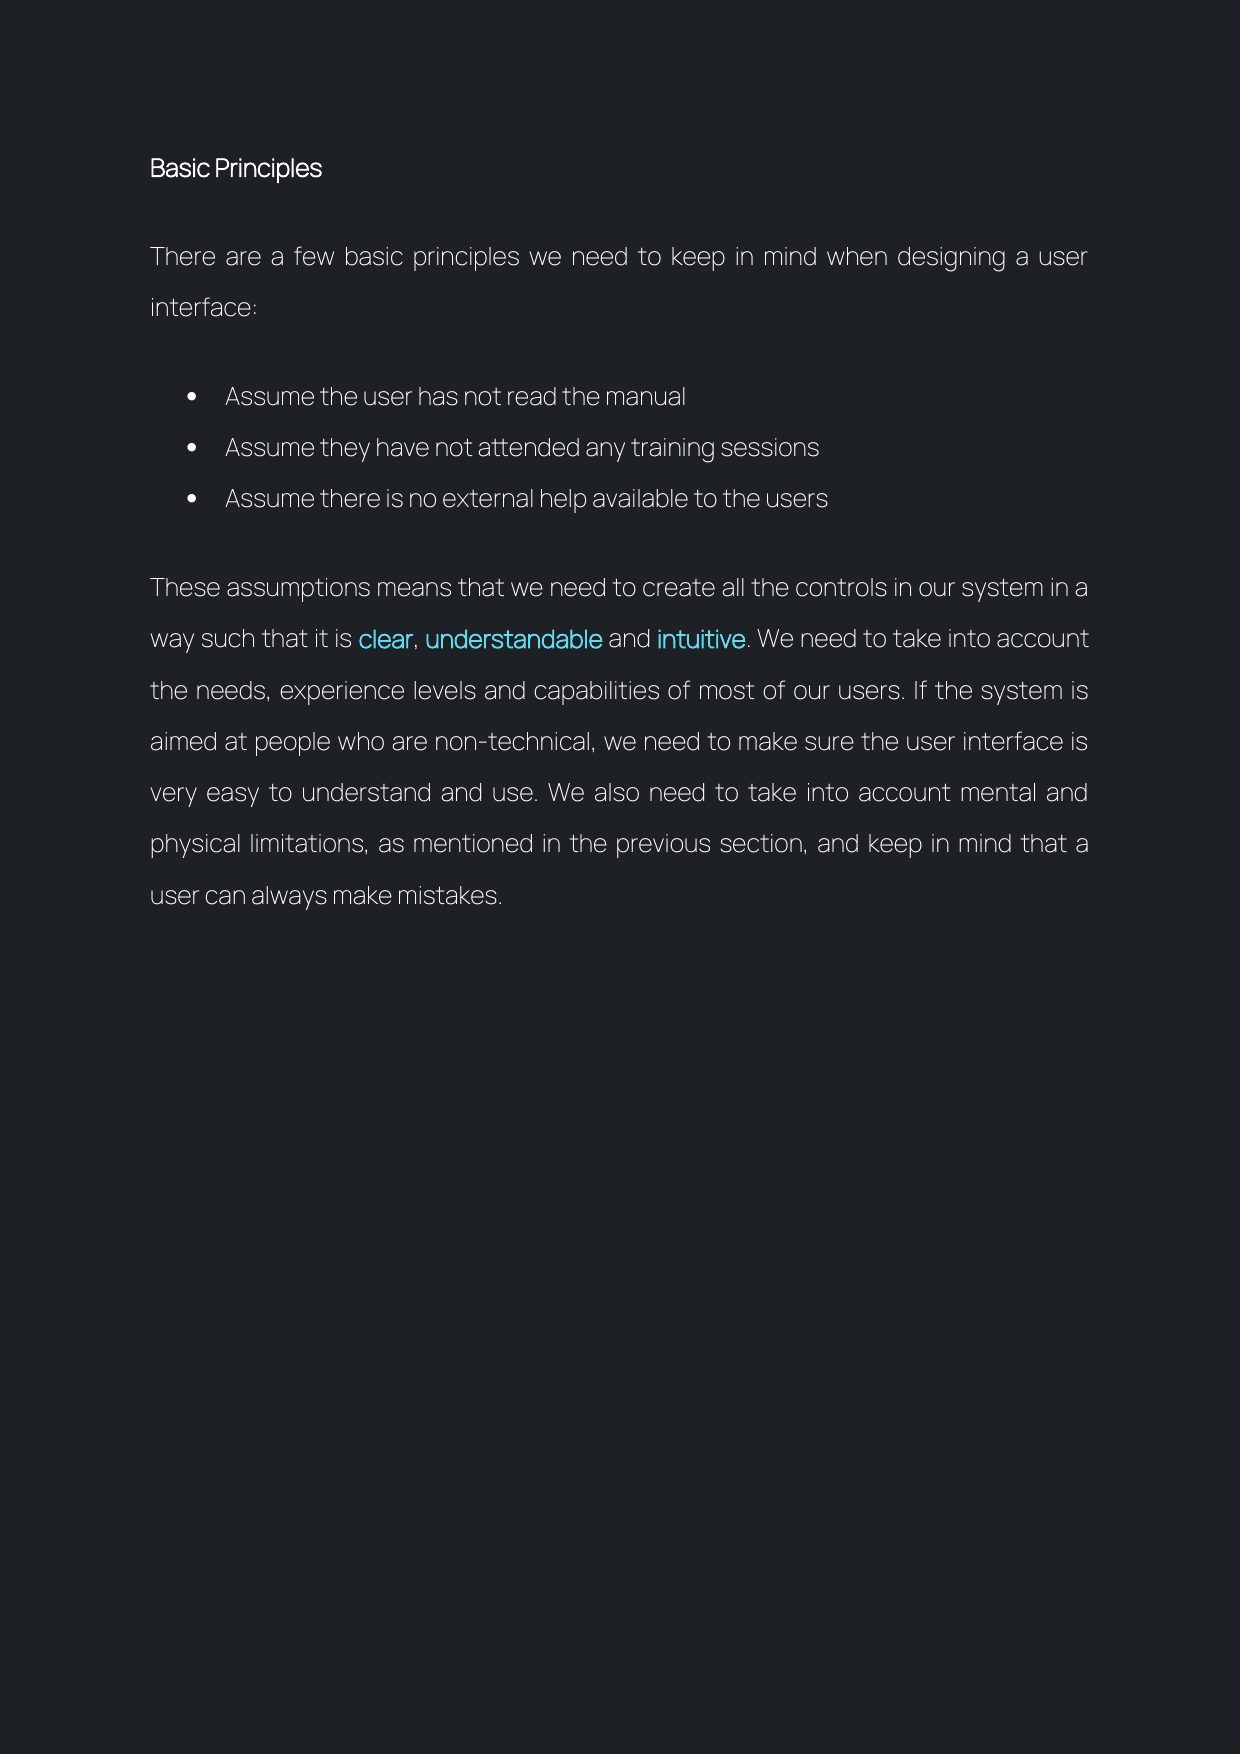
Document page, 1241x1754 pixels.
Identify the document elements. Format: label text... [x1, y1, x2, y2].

text There are a few basic principles we need to keep in mind when designing a user interface: [150, 239, 1090, 324]
text These assumptions means that we need to create all the controls in our system in a way such that it is clear, understandable and intuitive. We need to take into account the needs, experience levels and capabilities of most of our users. If the system is aimed at people who are non-technical, we need to make sure the user interface is very easy to understand and use. We also need to take into account mental and physical limitations, as mentioned in the previous section, and keep in mind that a user can always make mistakes. [150, 570, 1090, 912]
list Assume they have not attended any training sessions [187, 430, 1090, 464]
list Assume the user has not read the manual [187, 379, 1090, 413]
list Assume there is no external help available to the users [187, 481, 1090, 515]
subtitle Basic Principles [150, 150, 1090, 184]
